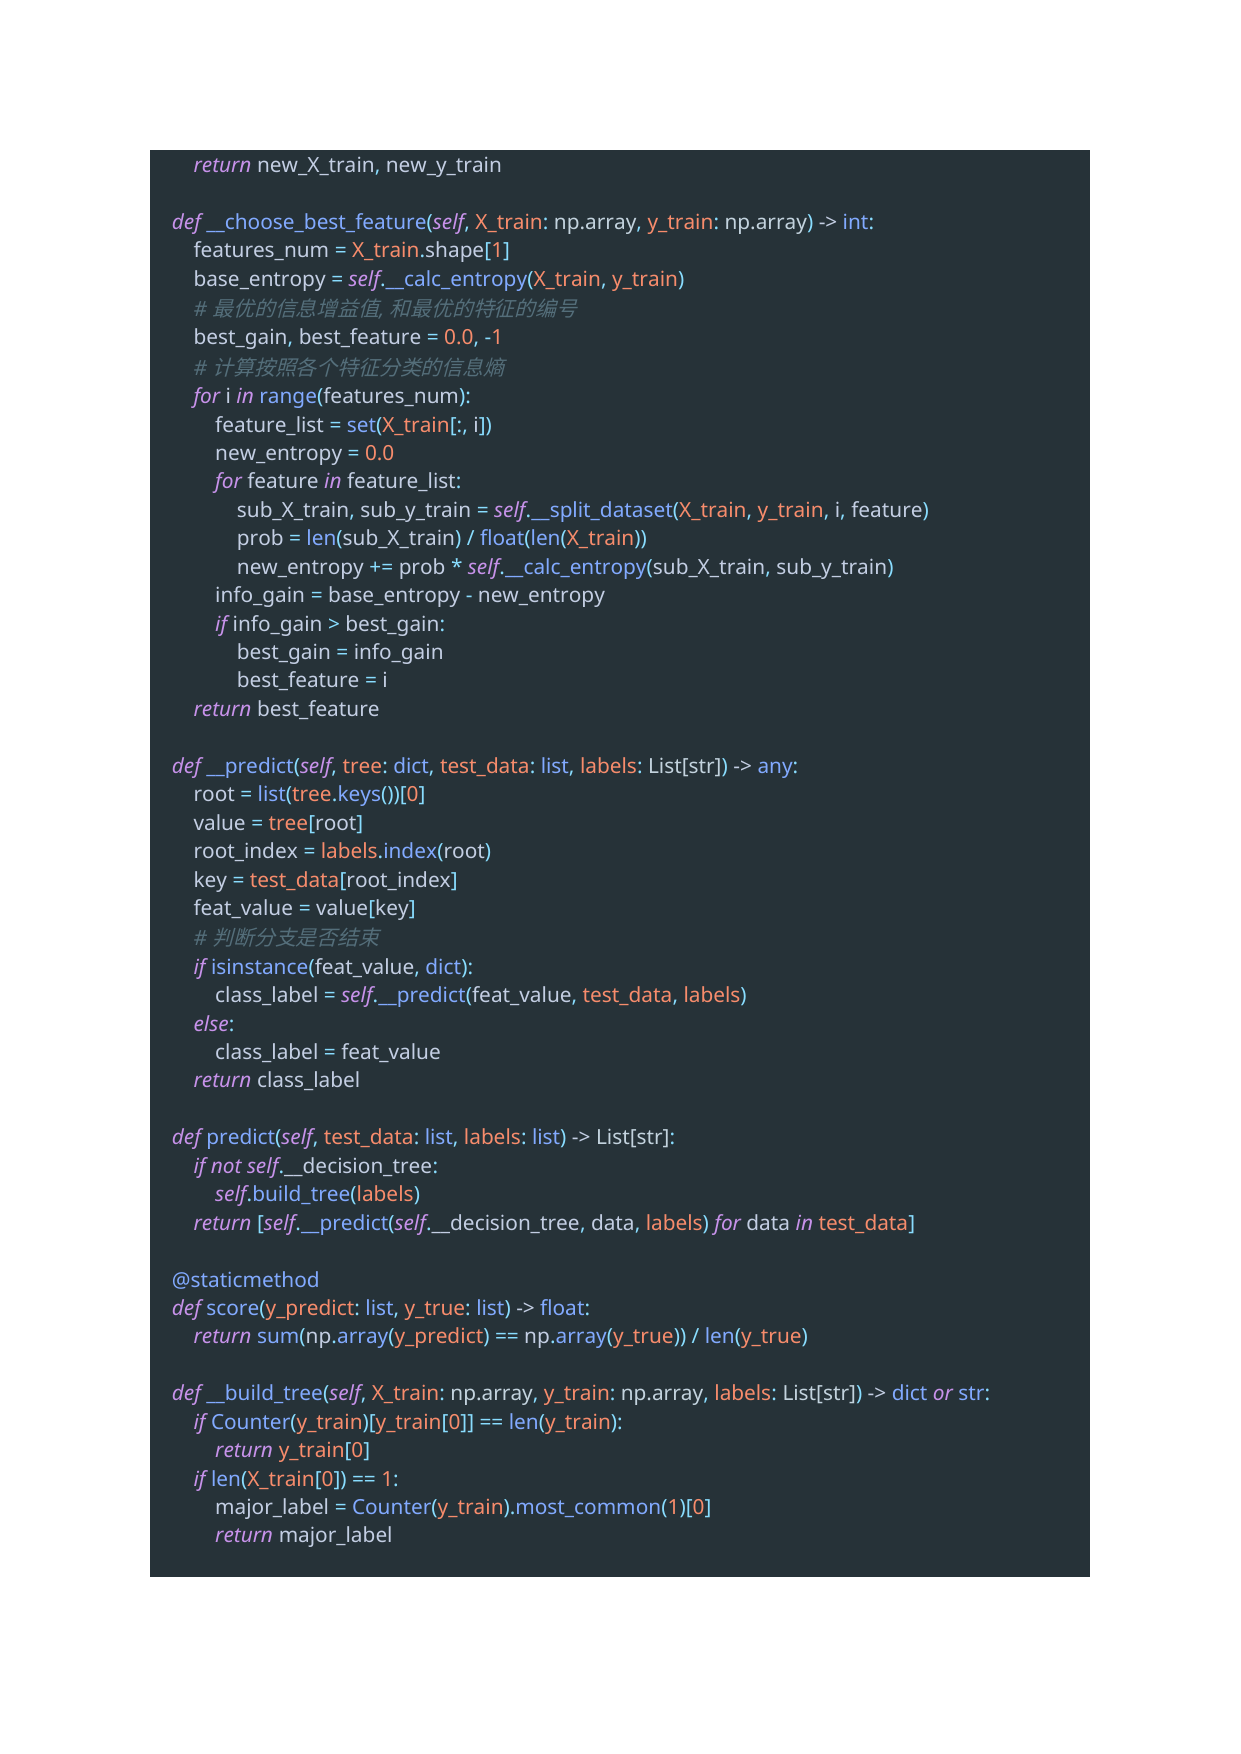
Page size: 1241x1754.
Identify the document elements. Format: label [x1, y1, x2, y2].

text [150, 150, 1090, 1577]
